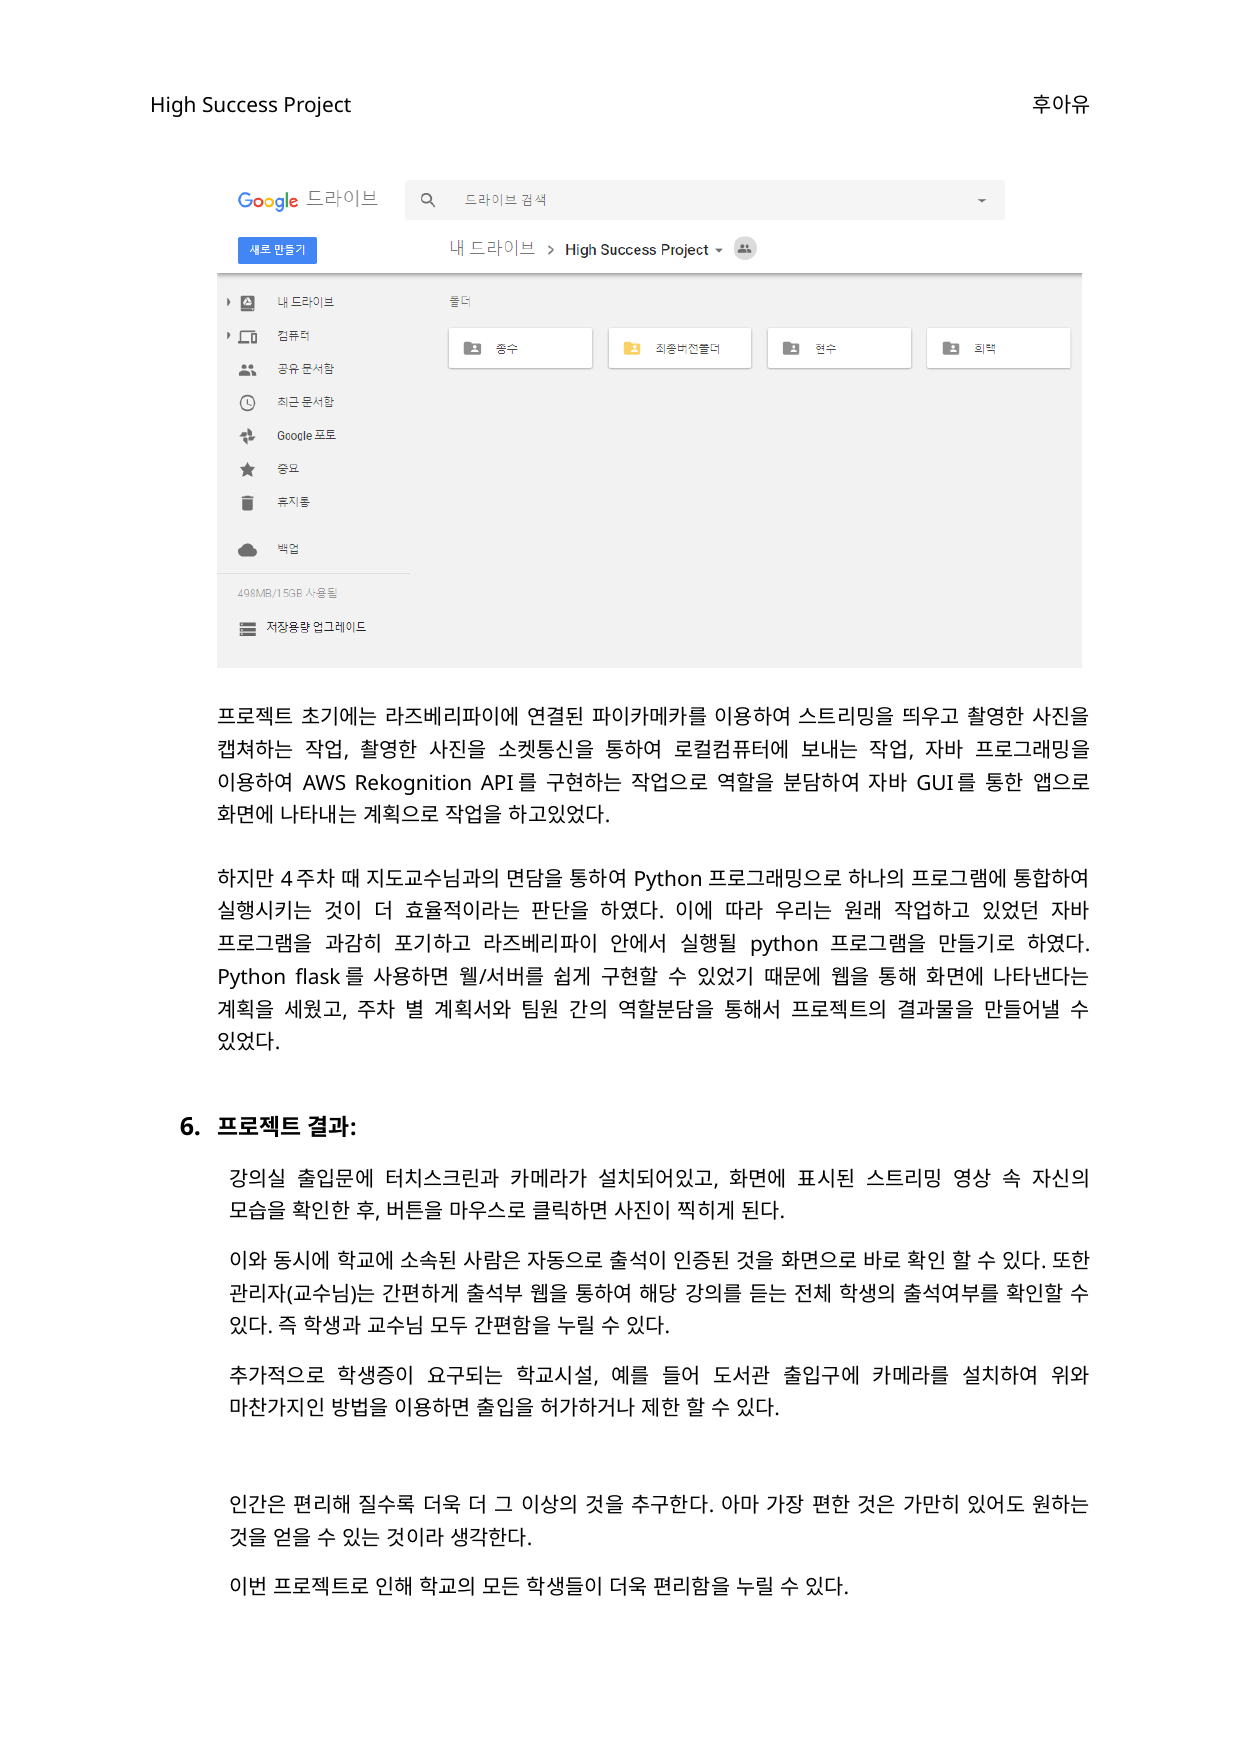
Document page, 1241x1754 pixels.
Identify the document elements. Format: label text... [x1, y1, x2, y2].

list 추가적으로 학생증이 요구되는 학교시설, 예를 들어 도서관 출입구에 카메라를 설치하여 위와 마찬가지인 방법을 이용하면 출입을 허가하거나 제한 할 수 있다. [229, 1359, 1090, 1422]
list 이와 동시에 학교에 소속된 사람은 자동으로 출석이 인증된 것을 화면으로 바로 확인 할 수 있다. 또한 관리자(교수님)는 간편하게 출석부 웹을 통하여 해당 강의를 듣는 전체 학생의 출석여부를 확인할 수 있다. 즉 학생과 교수님 모두 간편함을 누릴 수 있다. [229, 1244, 1090, 1340]
picture [217, 177, 1083, 668]
list 프로젝트 결과: [179, 1109, 1090, 1143]
list 하지만 4주차 때 지도교수님과의 면담을 통하여 Python 프로그래밍으로 하나의 프로그램에 통합하여 실행시키는 것이 더 효율적이라는 판단을 하였다. 이에 따라 우리는 원래 작업하고 있었던 자바 프로그램을 과감히 포기하고 라즈베리파이 안에서 실행될 python 프로그램을 만들기로 하였다. Python flask를 사용하면 웰/서버를 쉽게 구현할 수 있었기 때문에 웹을 통해 화면에 나타낸다는 계획을 세웠고, 주차 별 계획서와 팀원 간의 역할분담을 통해서 프로젝트의 결과물을 만들어낼 수 있었다. [217, 862, 1090, 1056]
list 인간은 편리해 질수록 더욱 더 그 이상의 것을 추구한다. 아마 가장 편한 것은 가만히 있어도 원하는 것을 얻을 수 있는 것이라 생각한다. [229, 1488, 1090, 1551]
list 프로젝트 초기에는 라즈베리파이에 연결된 파이카메카를 이용하여 스트리밍을 띄우고 촬영한 사진을 캡쳐하는 작업, 촬영한 사진을 소켓통신을 통하여 로컬컴퓨터에 보내는 작업, 자바 프로그래밍을 이용하여 AWS Rekognition API를 구현하는 작업으로 역할을 분담하여 자바 GUI를 통한 앱으로 화면에 나타내는 계획으로 작업을 하고있었다. [217, 701, 1090, 829]
list 강의실 출입문에 터치스크린과 카메라가 설치되어있고, 화면에 표시된 스트리밍 영상 속 자신의 모습을 확인한 후, 버튼을 마우스로 클릭하면 사진이 찍히게 된다. [229, 1162, 1090, 1225]
list 이번 프로젝트로 인해 학교의 모든 학생들이 더욱 편리함을 누릴 수 있다. [229, 1570, 1090, 1601]
